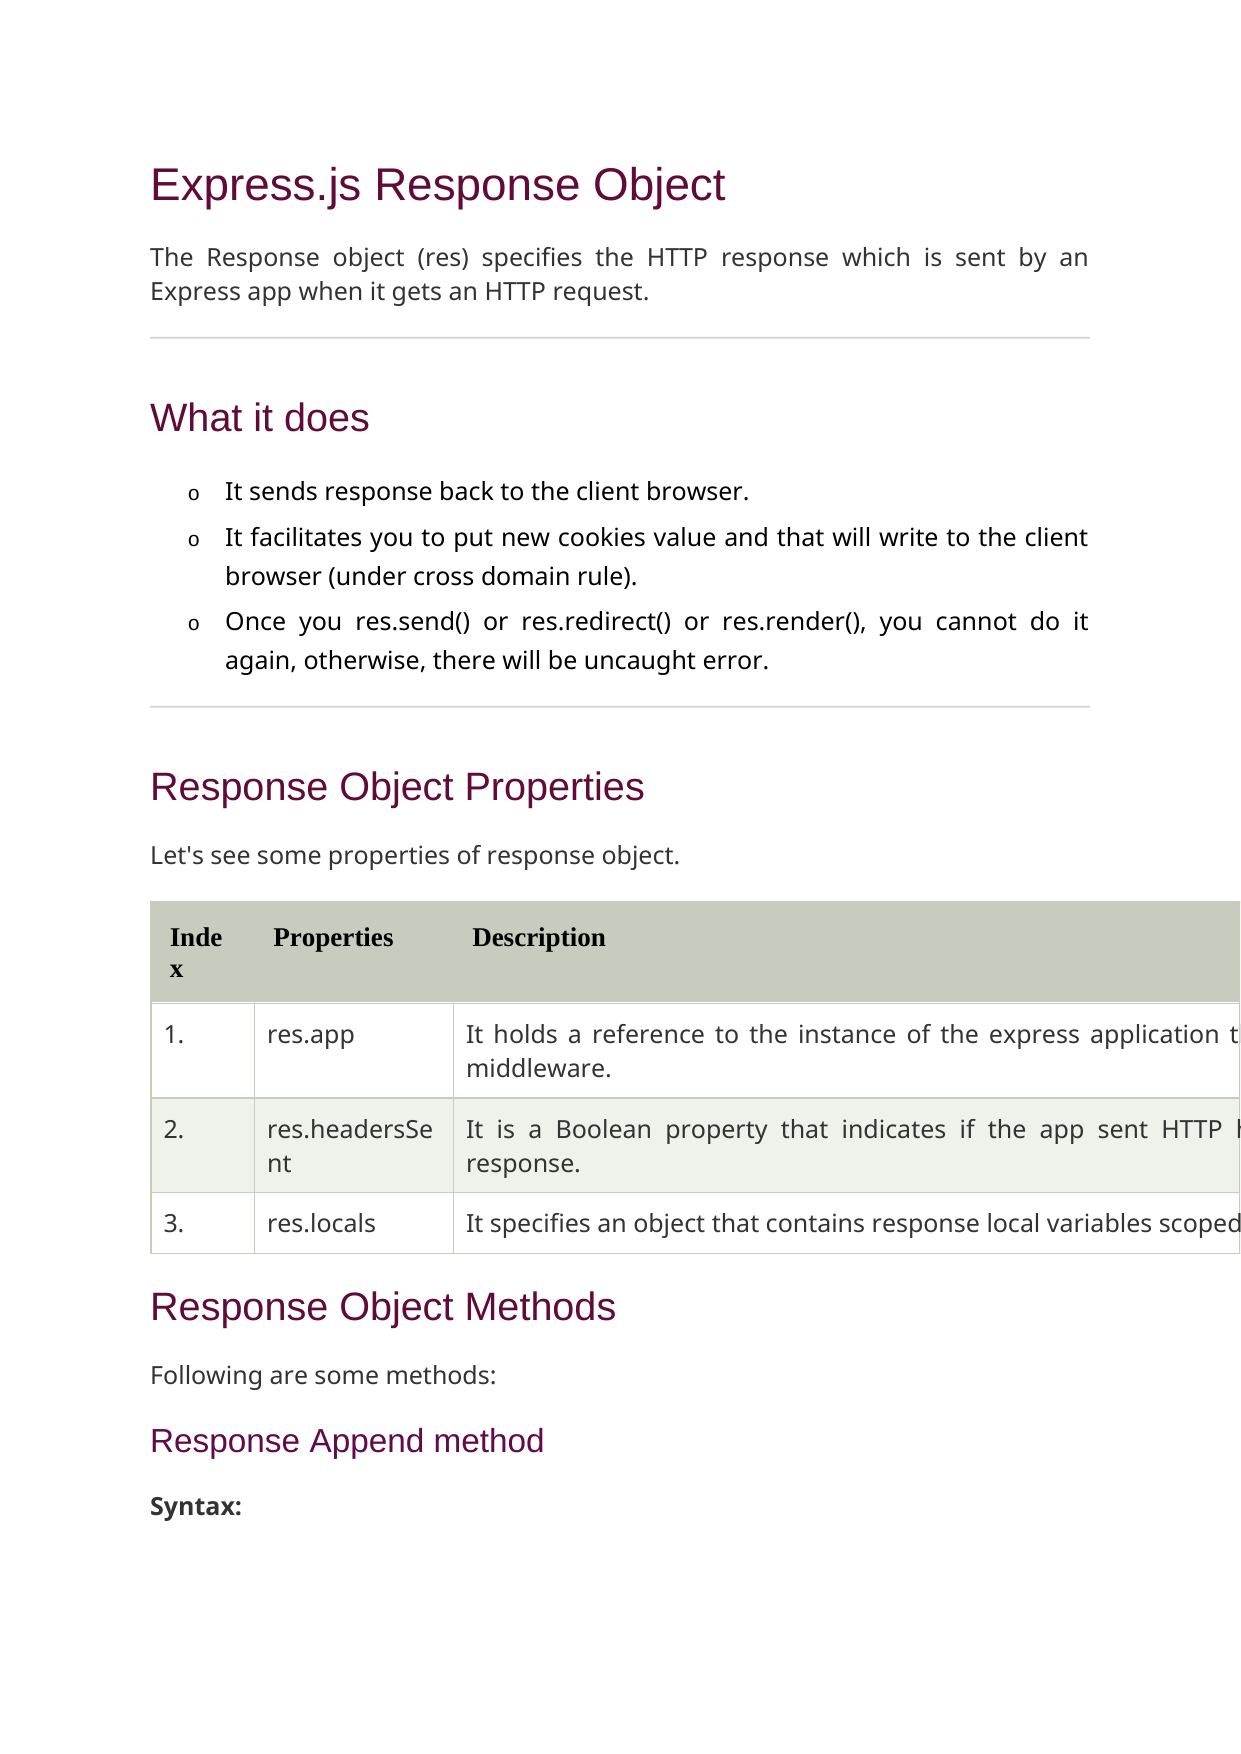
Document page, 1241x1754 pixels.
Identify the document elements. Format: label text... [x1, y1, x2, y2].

table_header Index [152, 903, 254, 1002]
text Let's see some properties of response object. [150, 838, 1090, 872]
text The Response object (res) specifies the HTTP response which is sent by an Express app when it gets an HTTP request. [150, 240, 1090, 308]
table_cell It specifies an object that contains response local variables scoped to the request [454, 1193, 1239, 1252]
table_cell It is a Boolean property that indicates if the app sent HTTP headers for the response. [454, 1099, 1239, 1192]
text Following are some methods: [150, 1358, 1090, 1392]
list It facilitates you to put new cookies value and that will write to the client browser (under cross domain rule). [187, 514, 1090, 592]
table_cell 2. [152, 1099, 254, 1192]
text Express.js Response Object [150, 158, 1090, 211]
text What it does [150, 394, 1090, 440]
text Syntax: [150, 1489, 1090, 1523]
table_cell 1. [152, 1004, 254, 1097]
list It sends response back to the client browser. [187, 469, 1090, 508]
table_header Description [453, 903, 1239, 1002]
table_cell res.headersSent [255, 1099, 453, 1192]
list Once you res.send() or res.redirect() or res.render(), you cannot do it again, otherwise, there will be uncaught error. [187, 599, 1090, 677]
table_cell res.app [255, 1004, 453, 1097]
text Response Append method [150, 1421, 1090, 1460]
table_cell 3. [152, 1193, 254, 1252]
table_header Properties [254, 903, 453, 1002]
table_cell res.locals [255, 1193, 453, 1252]
text Response Object Properties [150, 763, 1090, 809]
text Response Object Methods [150, 1283, 1090, 1329]
table_cell It holds a reference to the instance of the express application that is using the middleware. [454, 1004, 1239, 1097]
